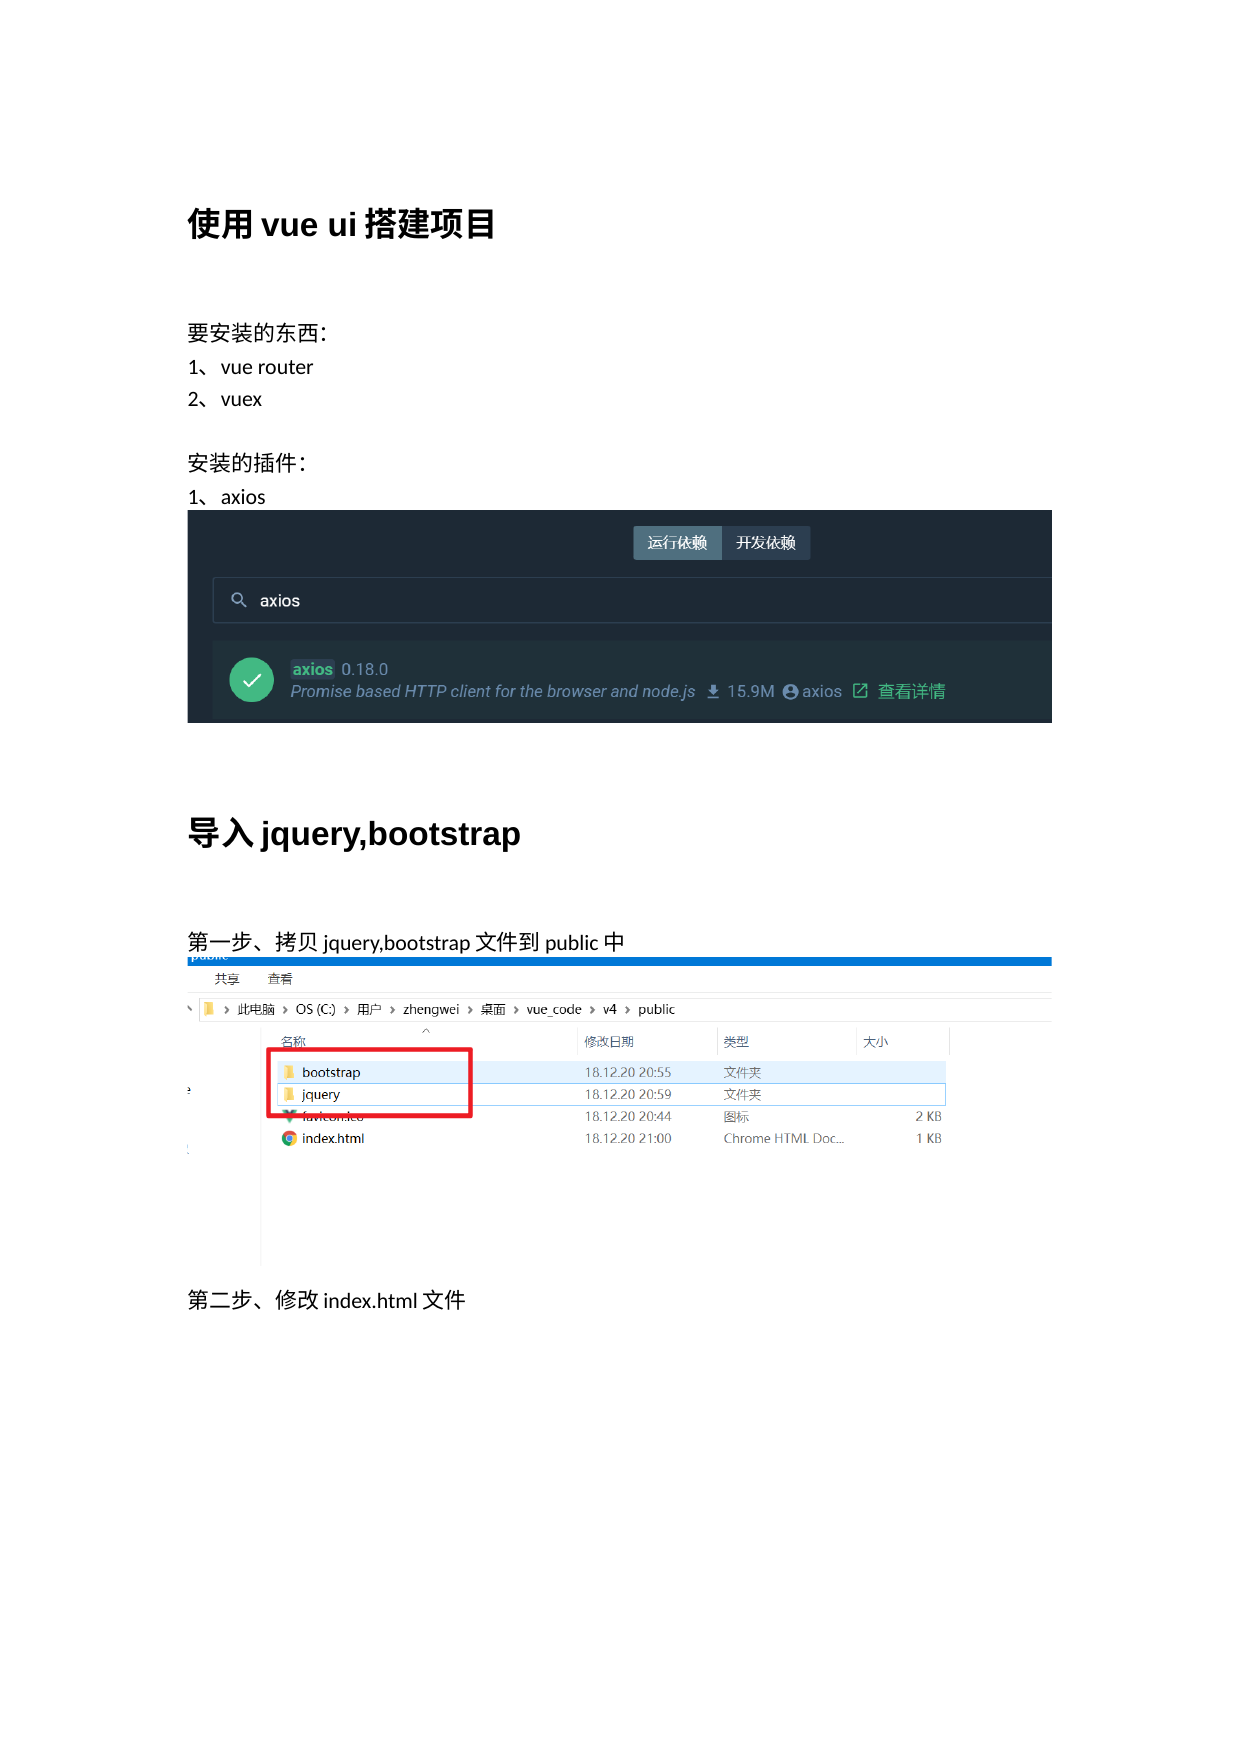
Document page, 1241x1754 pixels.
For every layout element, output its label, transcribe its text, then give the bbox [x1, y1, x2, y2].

list 安装的插件： [187, 446, 1053, 478]
list vuex [187, 381, 1053, 413]
text 第一步、拷贝jquery,bootstrap文件到public中 [187, 925, 1053, 957]
picture [187, 957, 1052, 1266]
text 要安装的东西： [187, 316, 1053, 348]
picture [187, 510, 1052, 723]
text 第二步、修改index.html文件 [187, 1282, 1053, 1315]
subtitle 使用vue ui搭建项目 [187, 189, 1053, 254]
list axios [187, 478, 1053, 511]
list vue router [187, 348, 1053, 381]
subtitle 导入jquery,bootstrap [187, 798, 1053, 863]
